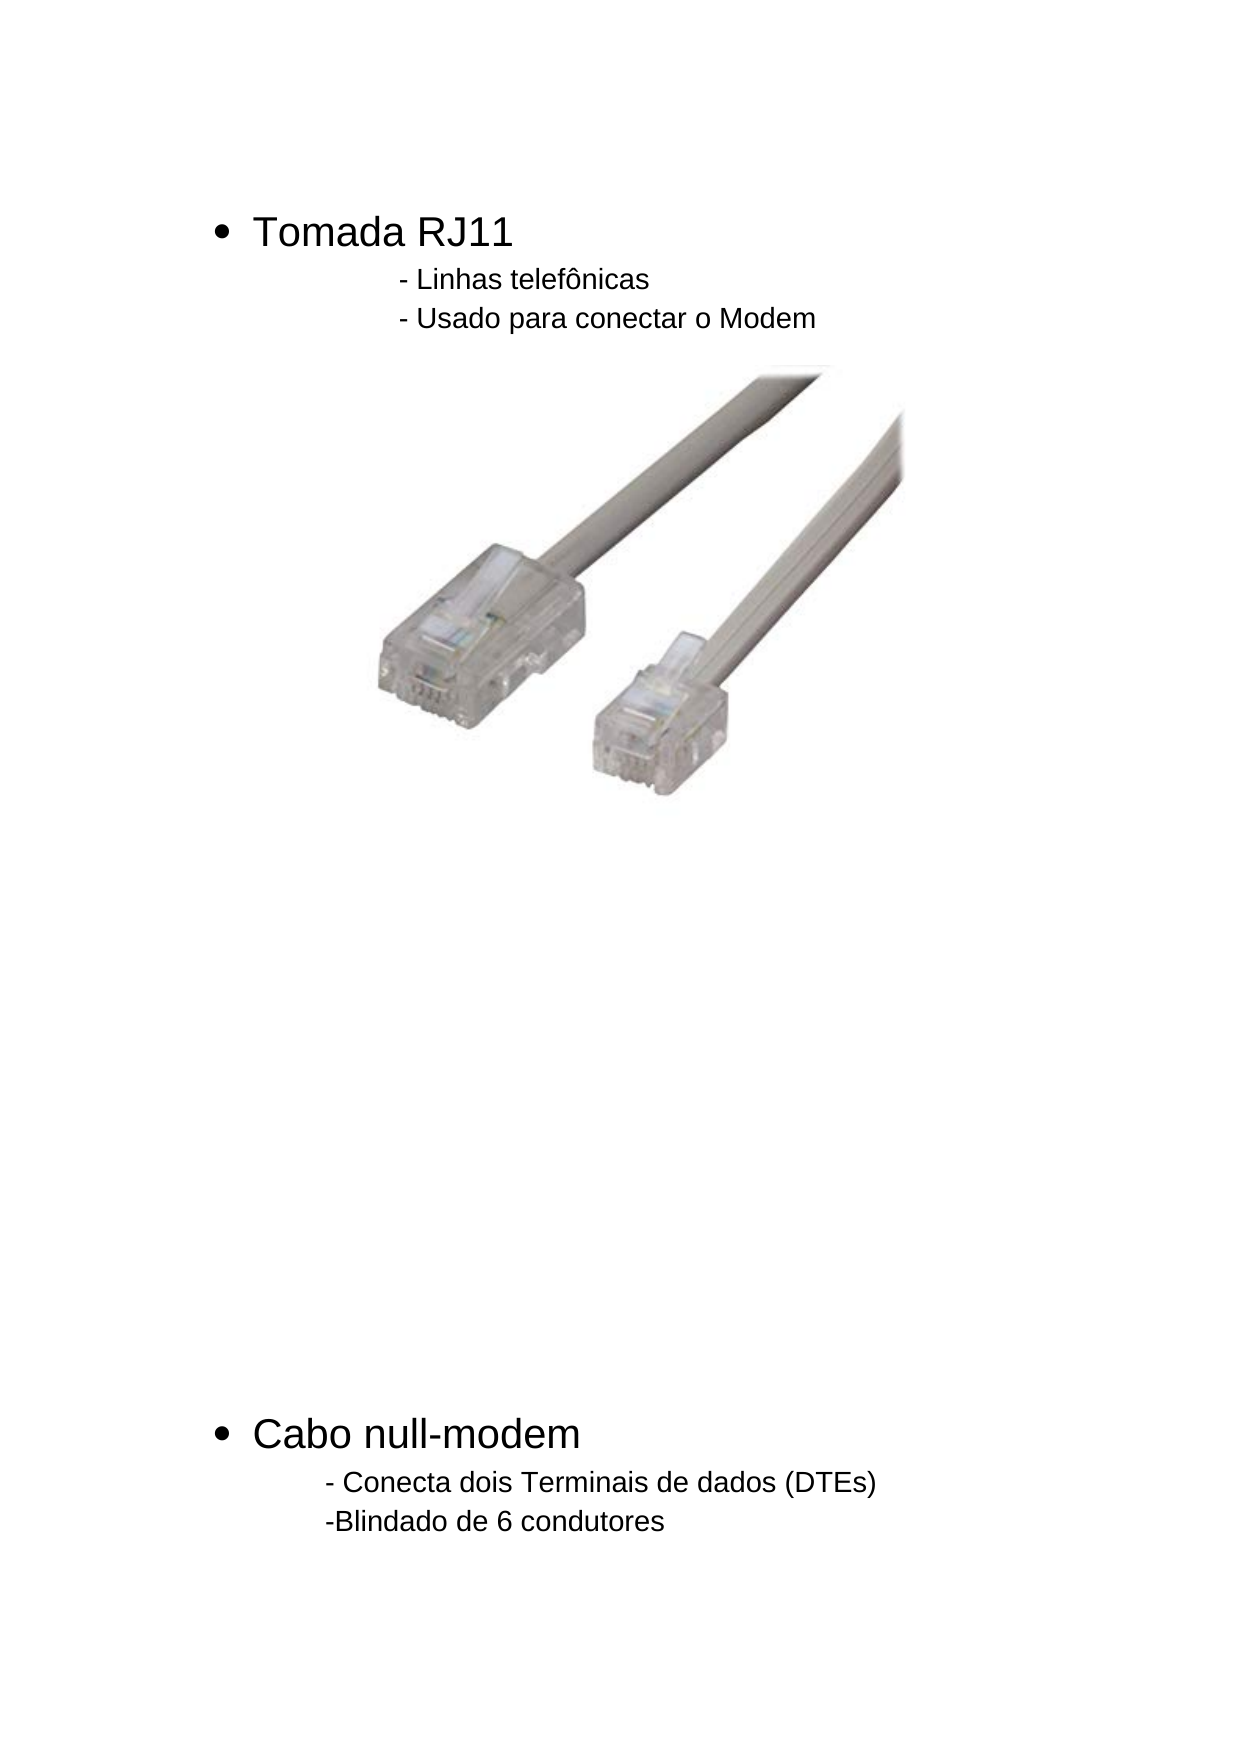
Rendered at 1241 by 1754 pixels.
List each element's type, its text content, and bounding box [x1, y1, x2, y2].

list Cabo null-modem [215, 1410, 1063, 1458]
list -Blindado de 6 condutores [325, 1503, 1063, 1537]
picture [355, 365, 910, 822]
list Tomada RJ11 [215, 207, 1063, 255]
list - Usado para conectar o Modem [398, 301, 1063, 334]
list - Conecta dois Terminais de dados (DTEs) [325, 1465, 1063, 1498]
list - Linhas telefônicas [398, 262, 1063, 296]
